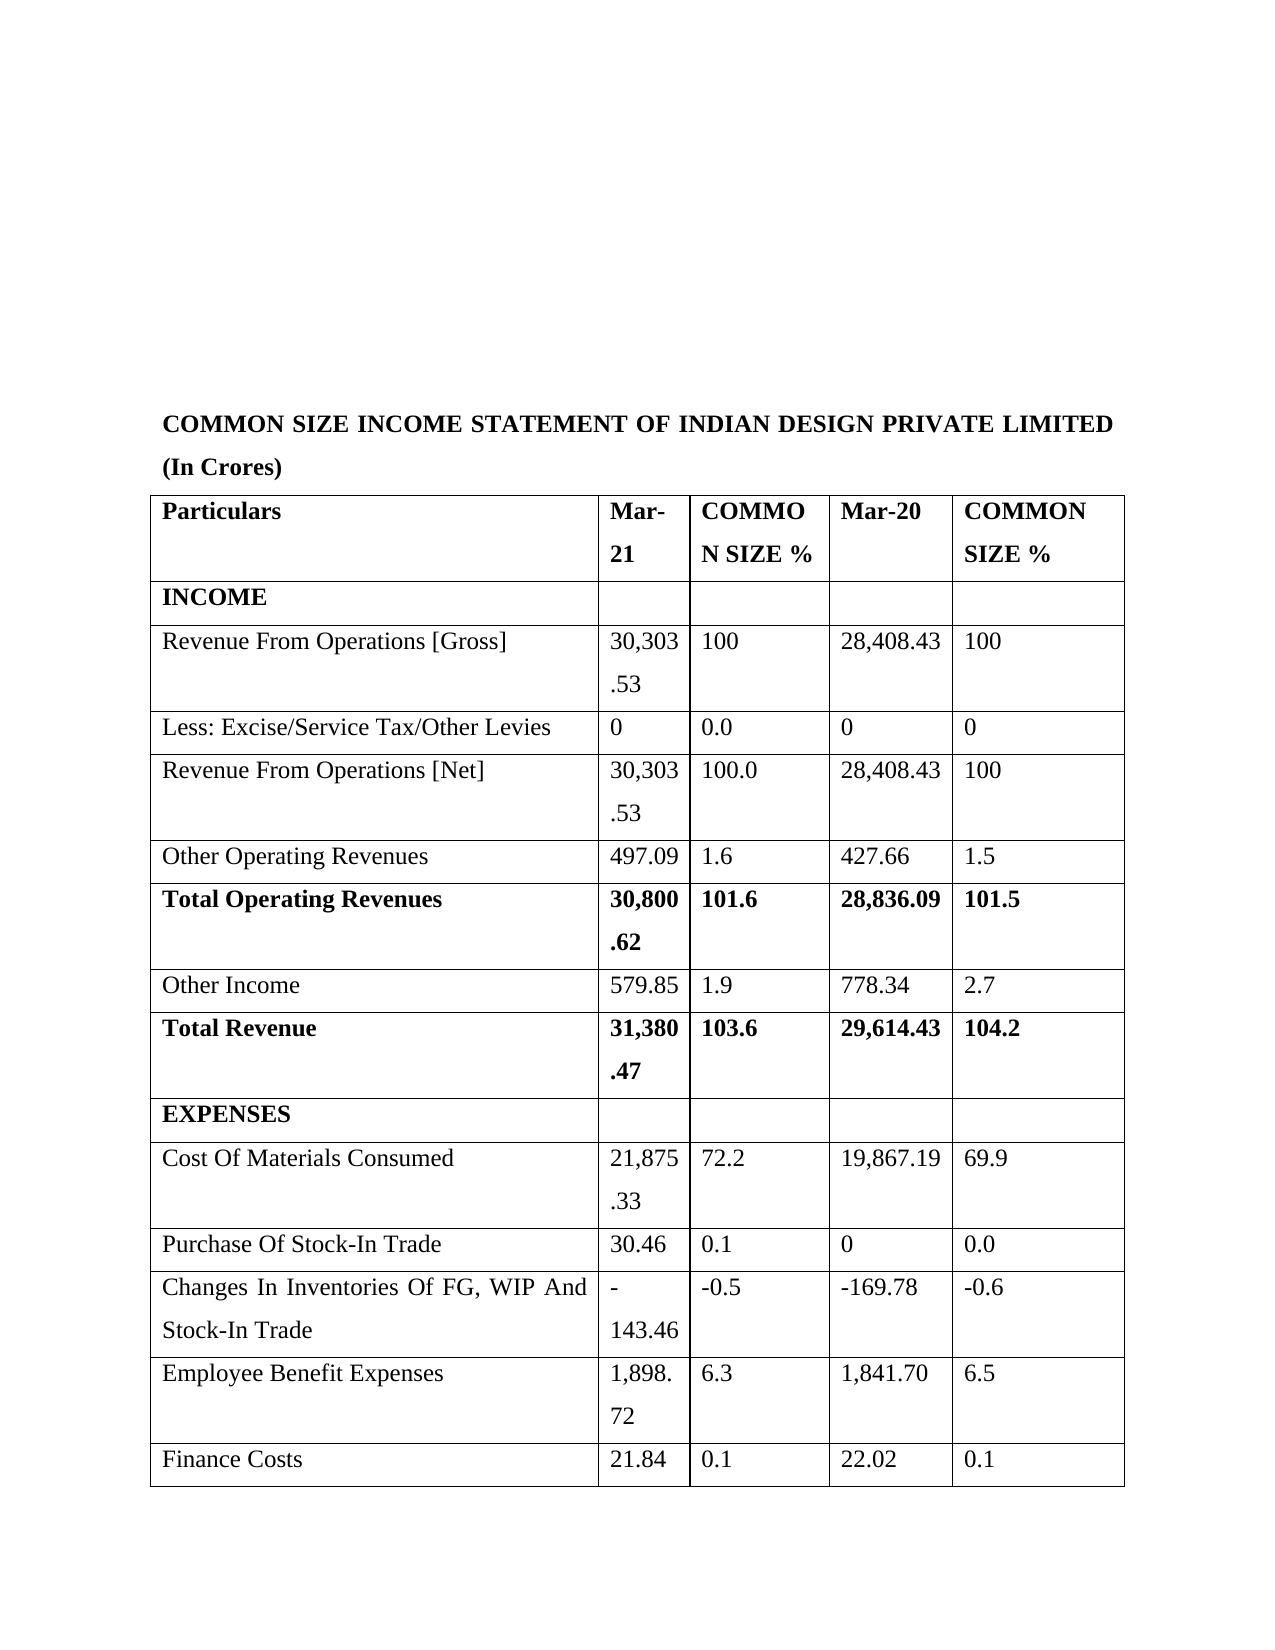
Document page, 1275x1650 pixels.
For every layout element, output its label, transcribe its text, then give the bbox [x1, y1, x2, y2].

table_cell 427.66 [830, 841, 952, 883]
table_cell Employee Benefit Expenses [151, 1358, 598, 1443]
table_cell [691, 1099, 829, 1142]
table_cell 28,408.43 [830, 626, 952, 711]
table_cell 0.0 [953, 1229, 1124, 1271]
table_cell 579.85 [599, 970, 689, 1012]
table_cell Finance Costs [151, 1444, 598, 1486]
table_header Particulars [151, 496, 598, 581]
table_cell -0.5 [691, 1272, 829, 1357]
table_cell Changes In Inventories Of FG, WIP And Stock-In Trade [151, 1272, 598, 1357]
table_cell 0.1 [691, 1229, 829, 1271]
table_cell -0.6 [953, 1272, 1124, 1357]
table_cell 104.2 [953, 1013, 1124, 1098]
table_header COMMON SIZE % [691, 496, 829, 581]
table_cell 31,380.47 [599, 1013, 689, 1098]
table_cell 0 [953, 712, 1124, 754]
table_cell 19,867.19 [830, 1143, 952, 1228]
table_cell 0.0 [691, 712, 829, 754]
table_cell Less: Excise/Service Tax/Other Levies [151, 712, 598, 754]
table_cell Purchase Of Stock-In Trade [151, 1229, 598, 1271]
table_cell Total Revenue [151, 1013, 598, 1098]
table_cell 100 [953, 626, 1124, 711]
table_cell 6.5 [953, 1358, 1124, 1443]
table_cell 30,303.53 [599, 755, 689, 840]
table_cell Other Operating Revenues [151, 841, 598, 883]
table_cell 22.02 [830, 1444, 952, 1486]
table_header Mar-21 [599, 496, 689, 581]
table_cell 497.09 [599, 841, 689, 883]
table_cell 1,841.70 [830, 1358, 952, 1443]
table_cell EXPENSES [151, 1099, 598, 1142]
table_header COMMON SIZE % [953, 496, 1124, 581]
table_cell [953, 1099, 1124, 1142]
table_cell Total Operating Revenues [151, 884, 598, 969]
table_cell 0.1 [691, 1444, 829, 1486]
table_cell 100 [691, 626, 829, 711]
table_cell [599, 1099, 689, 1142]
table_header Mar-20 [830, 496, 952, 581]
table_cell -143.46 [599, 1272, 689, 1357]
table_cell Cost Of Materials Consumed [151, 1143, 598, 1228]
table_cell Revenue From Operations [Gross] [151, 626, 598, 711]
table_cell INCOME [151, 582, 598, 625]
table_cell 2.7 [953, 970, 1124, 1012]
table_cell 30,303.53 [599, 626, 689, 711]
table_cell [691, 582, 829, 625]
table_cell 101.5 [953, 884, 1124, 969]
table_cell 1.5 [953, 841, 1124, 883]
table_cell 21,875.33 [599, 1143, 689, 1228]
table_cell [599, 582, 689, 625]
table_cell 100.0 [691, 755, 829, 840]
table_cell 30.46 [599, 1229, 689, 1271]
table_cell 69.9 [953, 1143, 1124, 1228]
table_cell [830, 1099, 952, 1142]
table_cell 103.6 [691, 1013, 829, 1098]
table_cell [830, 582, 952, 625]
table_cell 1,898.72 [599, 1358, 689, 1443]
table_cell 29,614.43 [830, 1013, 952, 1098]
table_cell Other Income [151, 970, 598, 1012]
table_cell 0 [599, 712, 689, 754]
table_cell 30,800.62 [599, 884, 689, 969]
table_cell 0.1 [953, 1444, 1124, 1486]
table_cell 1.6 [691, 841, 829, 883]
table_cell 778.34 [830, 970, 952, 1012]
table_cell 28,836.09 [830, 884, 952, 969]
table_cell 21.84 [599, 1444, 689, 1486]
table_cell 100 [953, 755, 1124, 840]
table_cell 1.9 [691, 970, 829, 1012]
table_cell 6.3 [691, 1358, 829, 1443]
table_cell 0 [830, 1229, 952, 1271]
table_cell [953, 582, 1124, 625]
table_cell Revenue From Operations [Net] [151, 755, 598, 840]
table_cell 28,408.43 [830, 755, 952, 840]
table_cell 0 [830, 712, 952, 754]
table_cell 101.6 [691, 884, 829, 969]
table_cell 72.2 [691, 1143, 829, 1228]
text COMMON SIZE INCOME STATEMENT OF INDIAN DESIGN PRIVATE LIMITED (In Crores) [162, 409, 1114, 481]
table_cell -169.78 [830, 1272, 952, 1357]
